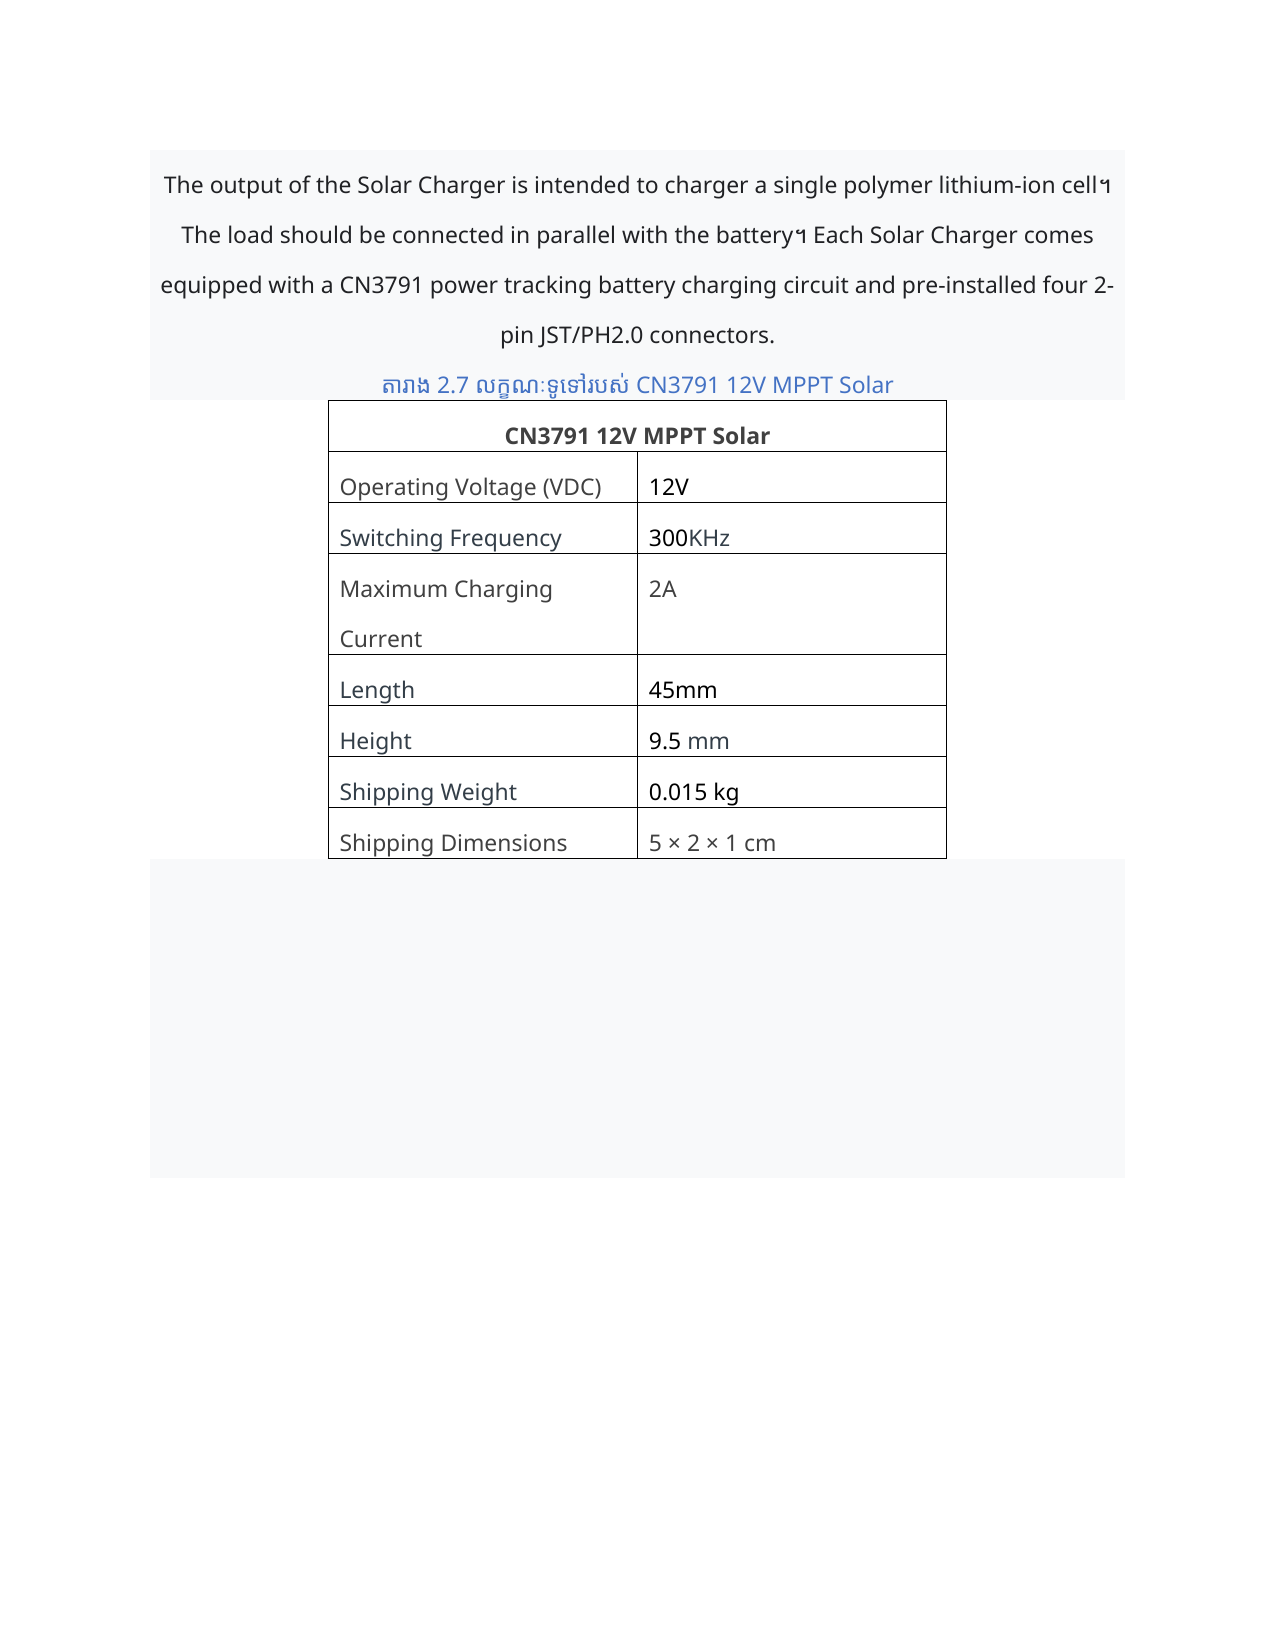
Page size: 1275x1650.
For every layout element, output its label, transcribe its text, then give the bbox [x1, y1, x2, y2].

table_cell 12V [638, 452, 946, 502]
table_cell Shipping Weight [329, 757, 637, 807]
table_cell 5 × 2 × 1 cm [638, 808, 946, 858]
text The output of the Solar Charger is intended to charger a single polymer lithium-ion cell។​​ The load should be connected in parallel with the battery។​​ Each Solar Charger comes equipped with a CN3791 power tracking battery charging circuit and pre-installed four 2-pin JST/PH2.0 connectors. [150, 150, 1125, 350]
table_cell Maximum Charging Current [329, 554, 637, 654]
table_cell 9.5 mm [638, 706, 946, 756]
table_cell Operating Voltage (VDC) [329, 452, 637, 502]
table_cell Shipping Dimensions [329, 808, 637, 858]
table_cell Height [329, 706, 637, 756]
table_header CN3791 12V MPPT Solar [329, 401, 946, 451]
table_cell 45mm [638, 655, 946, 705]
table_cell 2A [638, 554, 946, 654]
table_cell Length [329, 655, 637, 705]
text តារាង​ 2.7 លក្ខណៈទូទៅរបស់ CN3791 12V MPPT Solar [150, 350, 1125, 400]
table_cell Switching Frequency [329, 503, 637, 553]
table_cell 300KHz [638, 503, 946, 553]
table_cell 0.015 kg [638, 757, 946, 807]
